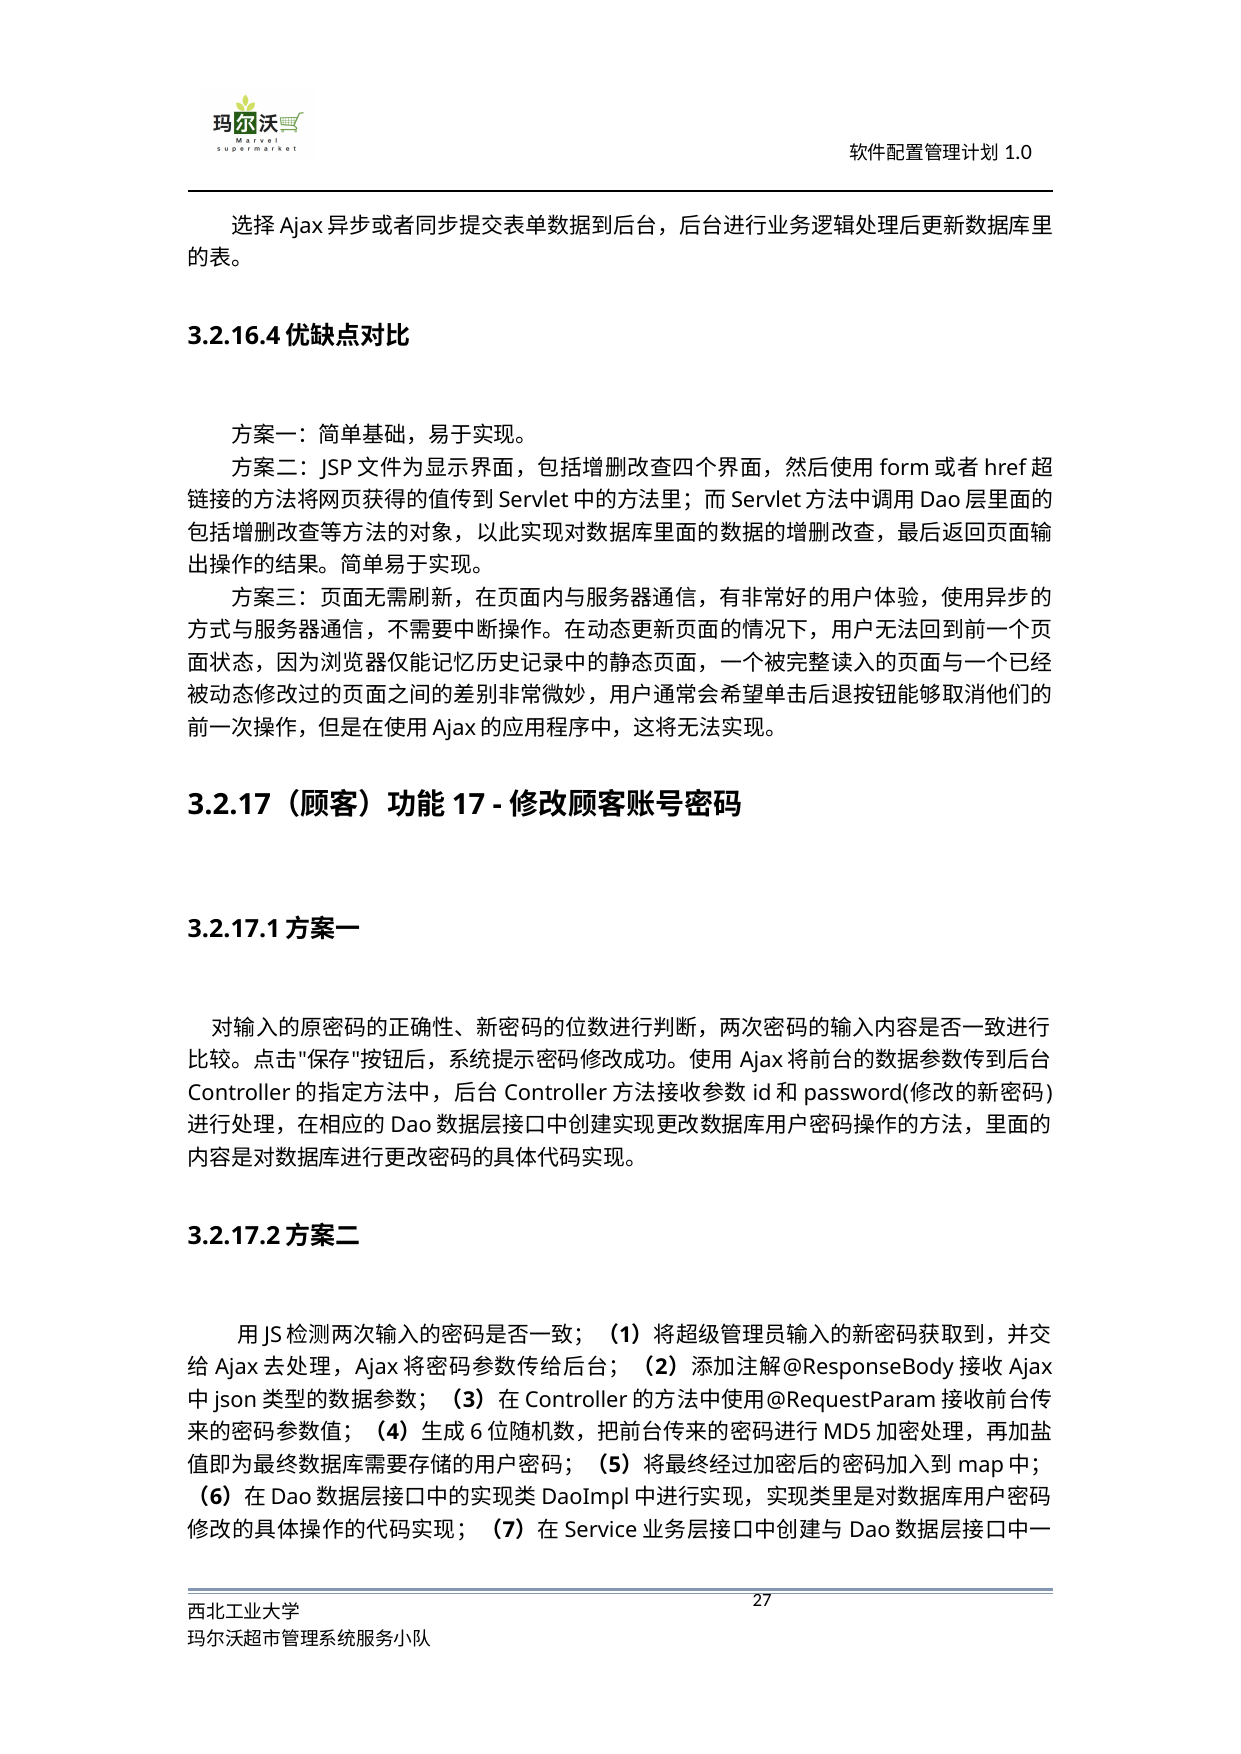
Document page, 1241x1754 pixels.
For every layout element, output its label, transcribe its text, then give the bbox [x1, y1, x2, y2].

picture [200, 88, 317, 160]
text 方案一：简单基础，易于实现。 [187, 417, 1053, 449]
subtitle 3.2.17（顾客）功能17 - 修改顾客账号密码 [187, 769, 1053, 834]
text 方案三：页面无需刷新，在页面内与服务器通信，有非常好的用户体验，使用异步的方式与服务器通信，不需要中断操作。在动态更新页面的情况下，用户无法回到前一个页面状态，因为浏览器仅能记忆历史记录中的静态页面，一个被完整读入的页面与一个已经被动态修改过的页面之间的差别非常微妙，用户通常会希望单击后退按钮能够取消他们的前一次操作，但是在使用Ajax的应用程序中，这将无法实现。 [187, 579, 1053, 742]
text 选择Ajax异步或者同步提交表单数据到后台，后台进行业务逻辑处理后更新数据库里的表。 [187, 207, 1053, 272]
subtitle 3.2.17.2方案二 [187, 1201, 1053, 1266]
text 对输入的原密码的正确性、新密码的位数进行判断，两次密码的输入内容是否一致进行比较。点击"保存"按钮后，系统提示密码修改成功。使用Ajax将前台的数据参数传到后台Controller的指定方法中，后台Controller方法接收参数id和password(修改的新密码)进行处理，在相应的Dao数据层接口中创建实现更改数据库用户密码操作的方法，里面的内容是对数据库进行更改密码的具体代码实现。 [187, 1009, 1053, 1172]
subtitle 3.2.17.1方案一 [187, 894, 1053, 959]
text 方案二：JSP文件为显示界面，包括增删改查四个界面，然后使用form或者href超链接的方法将网页获得的值传到Servlet中的方法里；而Servlet方法中调用Dao层里面的包括增删改查等方法的对象，以此实现对数据库里面的数据的增删改查，最后返回页面输出操作的结果。简单易于实现。 [187, 449, 1053, 579]
subtitle 3.2.16.4优缺点对比 [187, 301, 1053, 366]
